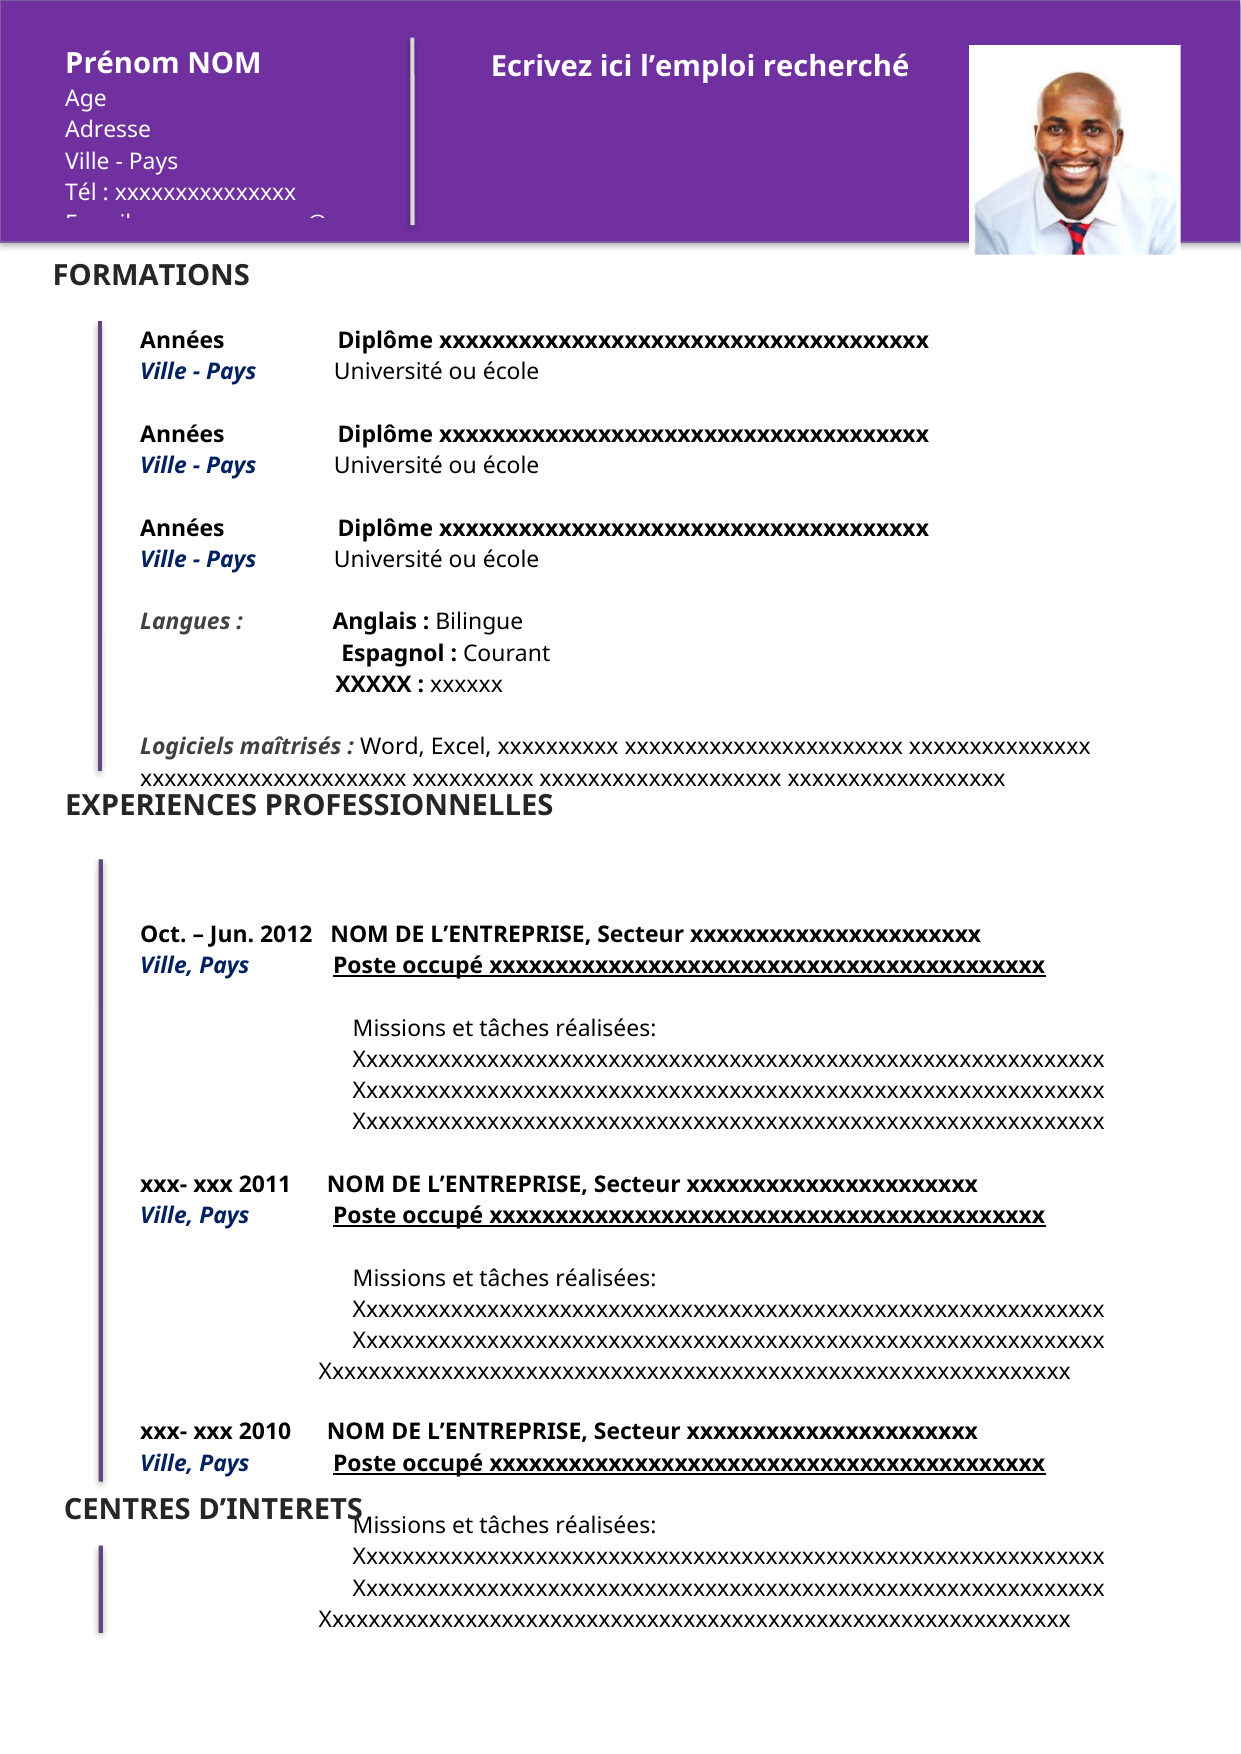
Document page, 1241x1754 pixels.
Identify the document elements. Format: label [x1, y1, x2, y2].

picture [969, 45, 1181, 255]
